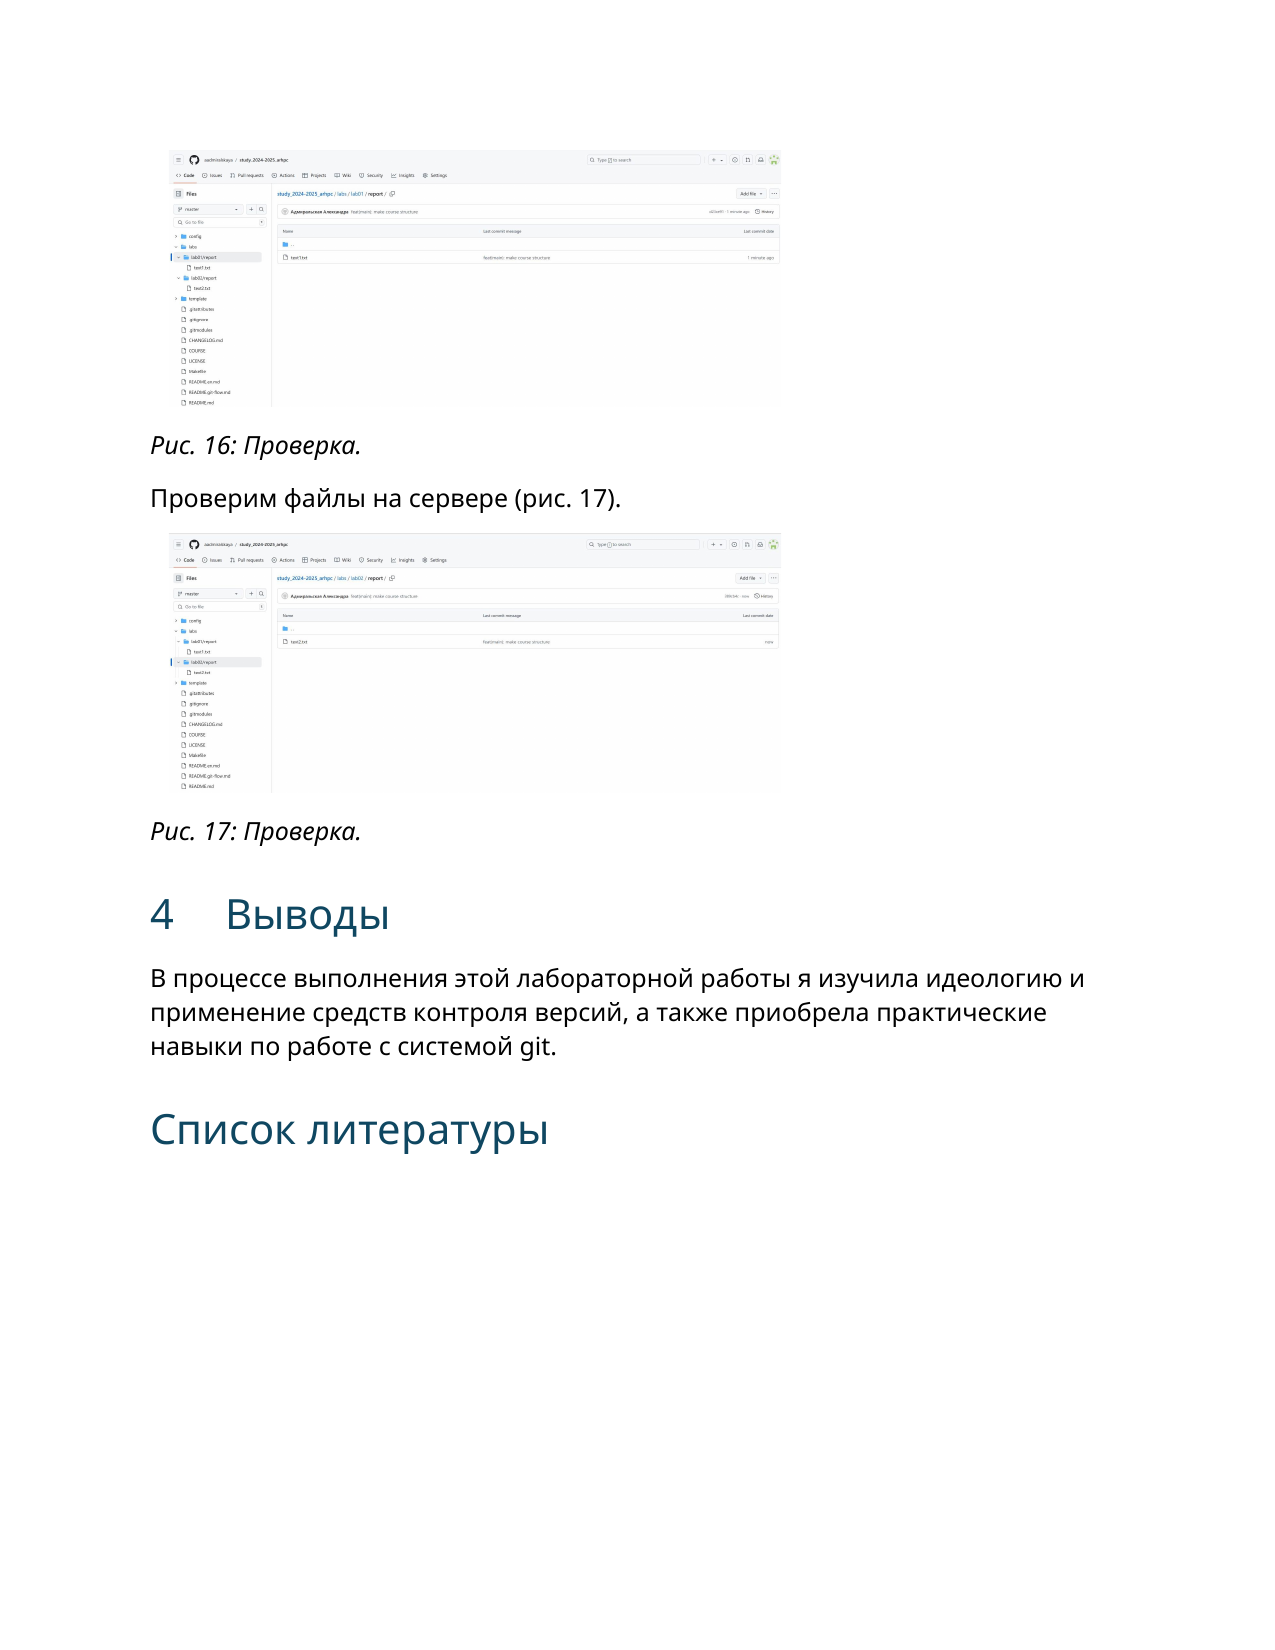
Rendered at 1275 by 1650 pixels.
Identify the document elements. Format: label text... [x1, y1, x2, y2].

text В процессе выполнения этой лабораторной работы я изучила идеологию и применение средств контроля версий, а также приобрела практические навыки по работе с системой git. [150, 960, 1125, 1062]
picture [168, 150, 782, 407]
text Проверим файлы на сервере (рис. 17). [150, 480, 1125, 514]
text Рис. 17: Проверка. [150, 813, 1125, 847]
subtitle Список литературы [150, 1100, 1125, 1157]
subtitle 4 Выводы [150, 885, 1125, 942]
text Рис. 16: Проверка. [150, 427, 1125, 462]
picture [168, 533, 782, 793]
